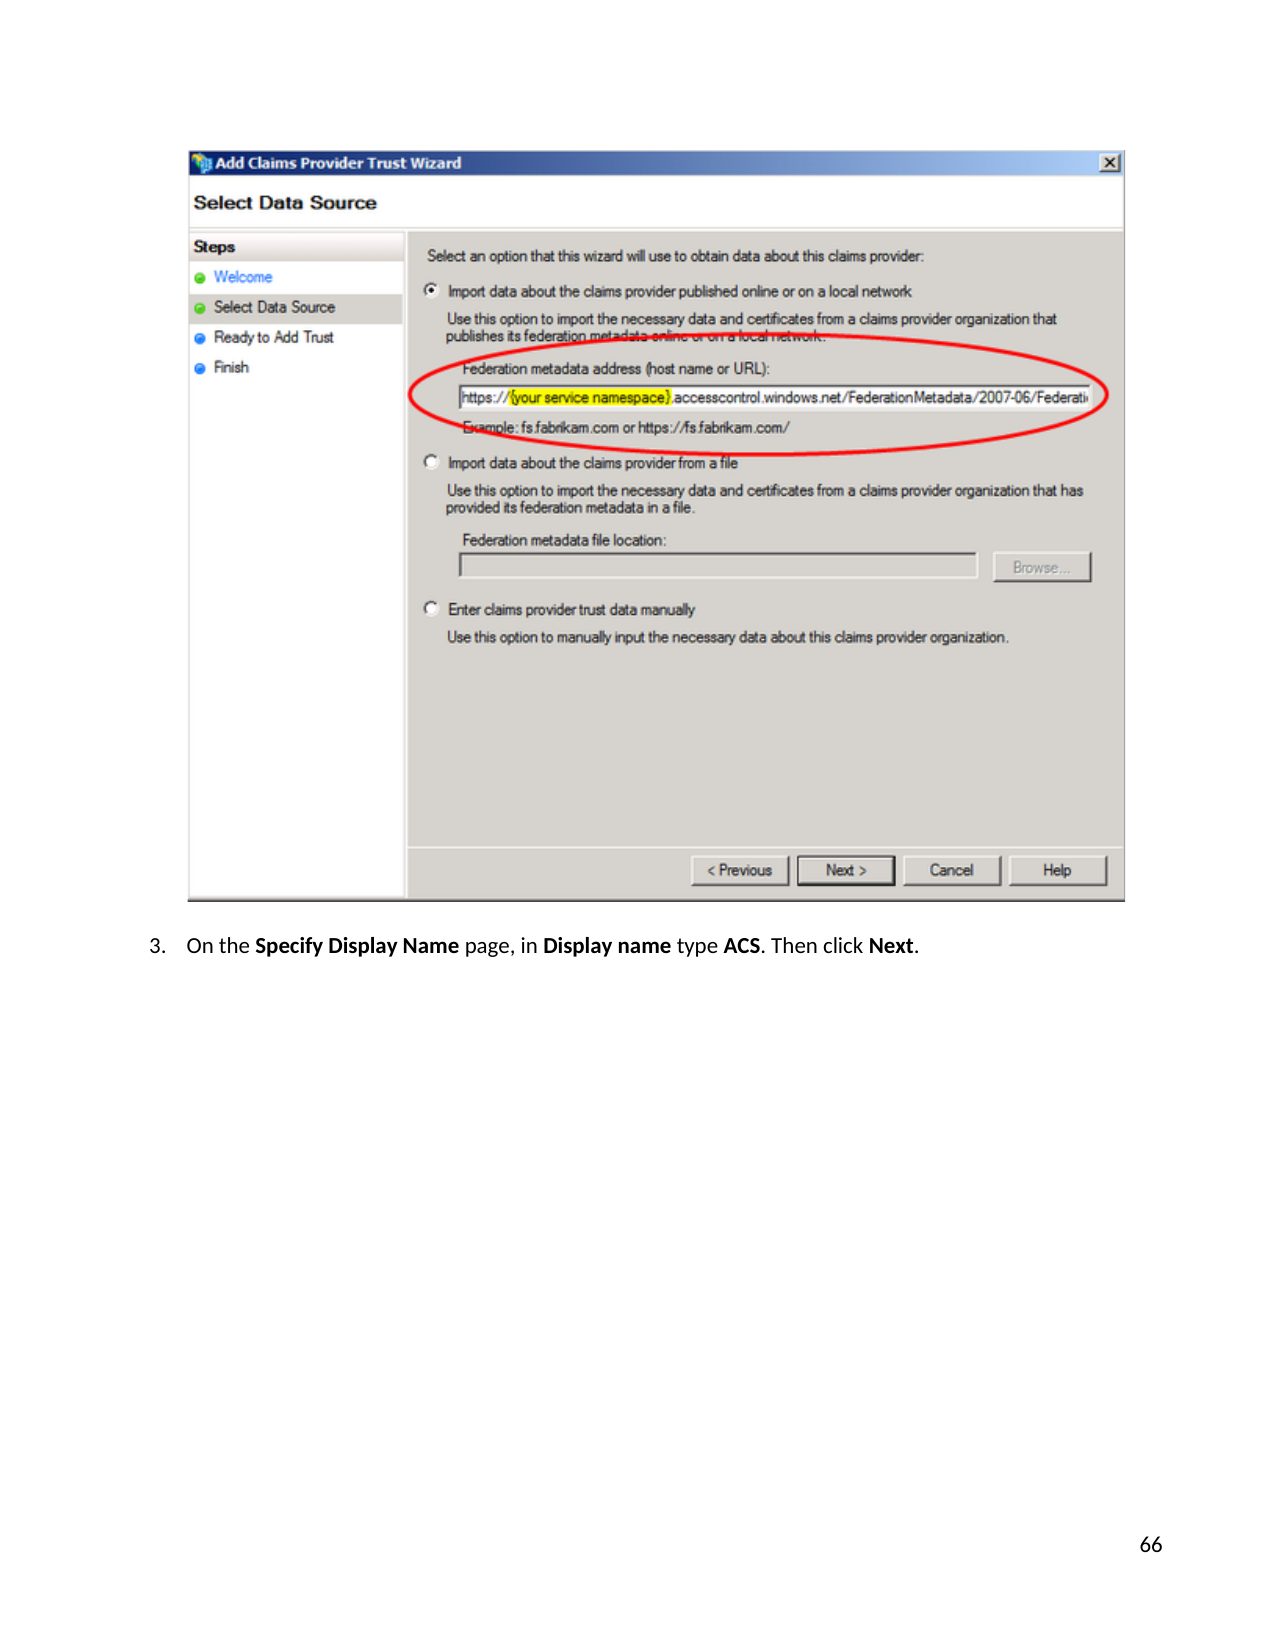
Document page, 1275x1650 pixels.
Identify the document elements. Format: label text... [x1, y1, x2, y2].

picture [187, 150, 1126, 902]
list On the Specify Display Name page, in Display name type ACS. Then click Next. [149, 931, 1162, 959]
